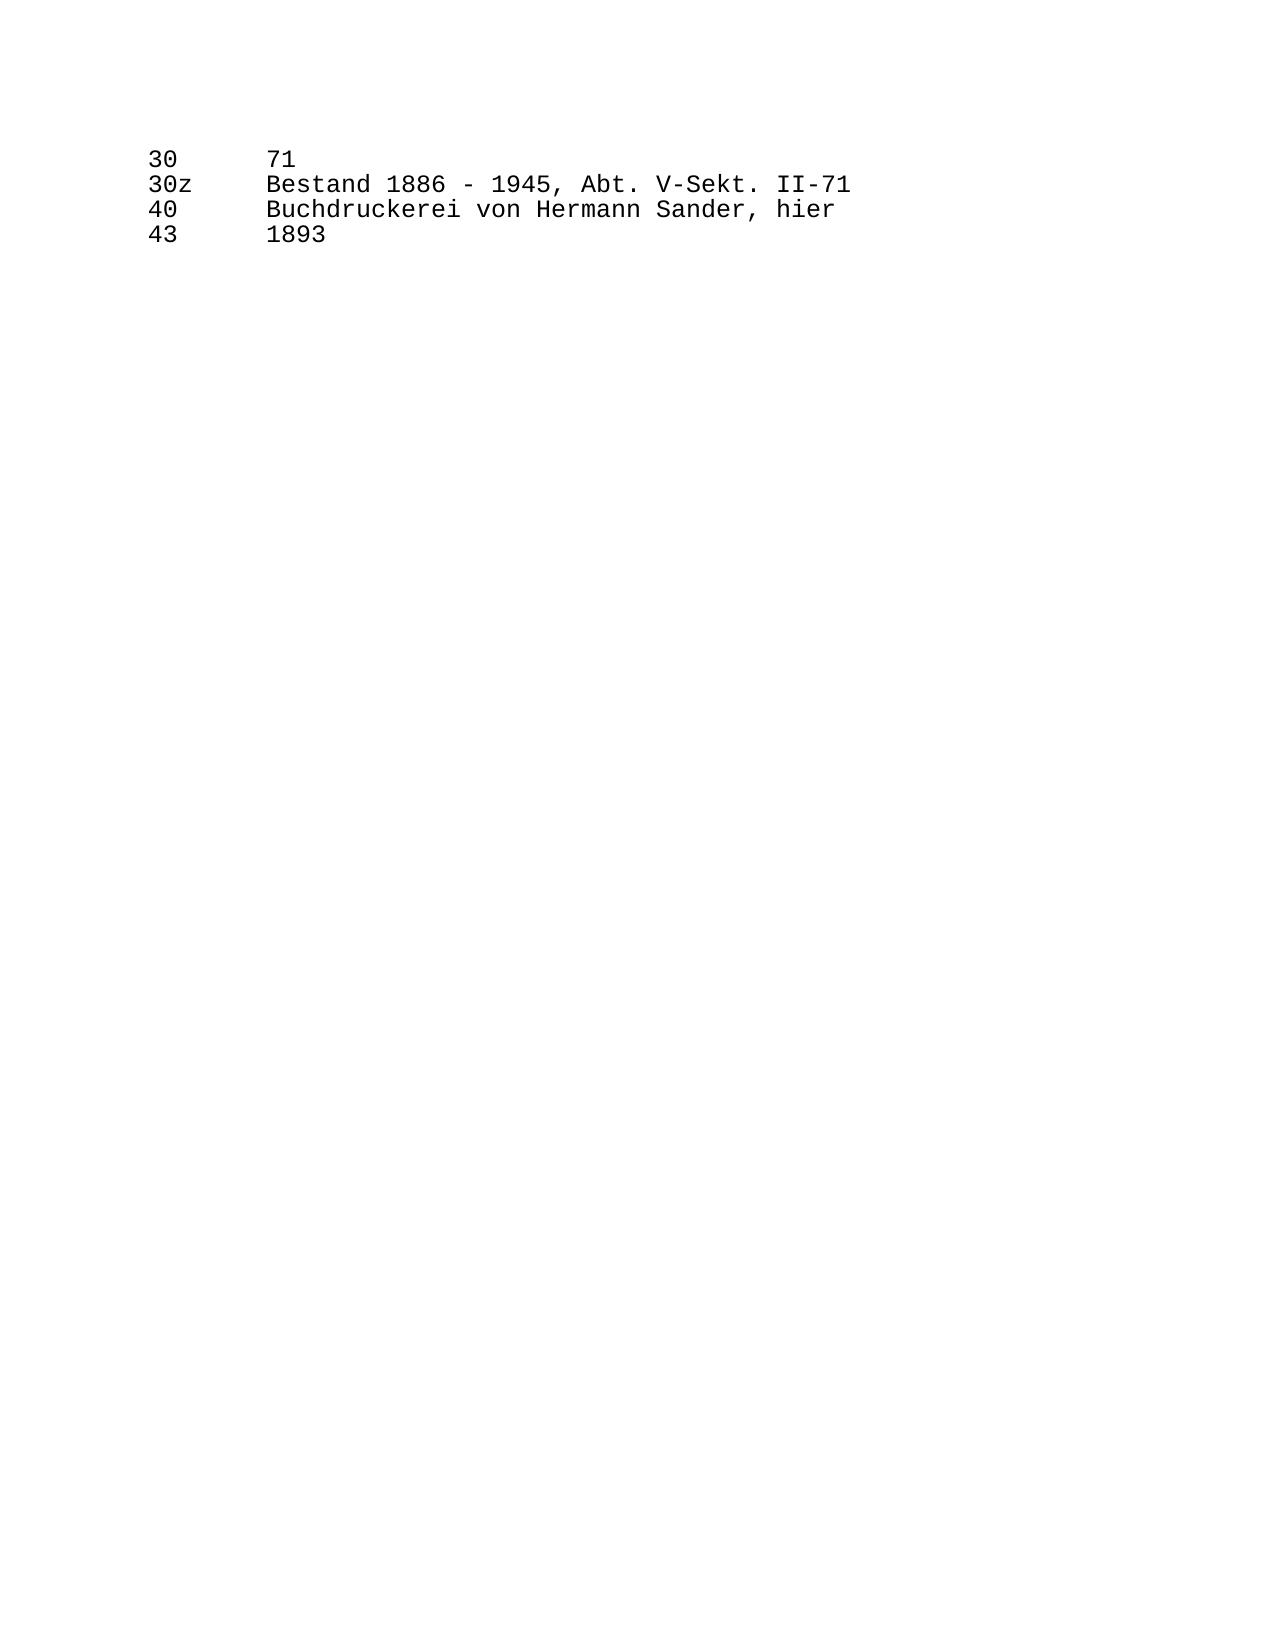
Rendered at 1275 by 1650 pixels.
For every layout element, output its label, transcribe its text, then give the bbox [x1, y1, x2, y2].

text 40 k[1{Buchdruckerei von p[2{Hermann} 1{Sander}]p},2{< Freiberg>}]k hier [148, 198, 1127, 223]
text 43 1893 [148, 223, 1127, 248]
text 30 71 [148, 148, 1127, 173]
text 30z Bestand 1886 - 1945, Abt. V-Sekt. II-71 [148, 173, 1127, 198]
